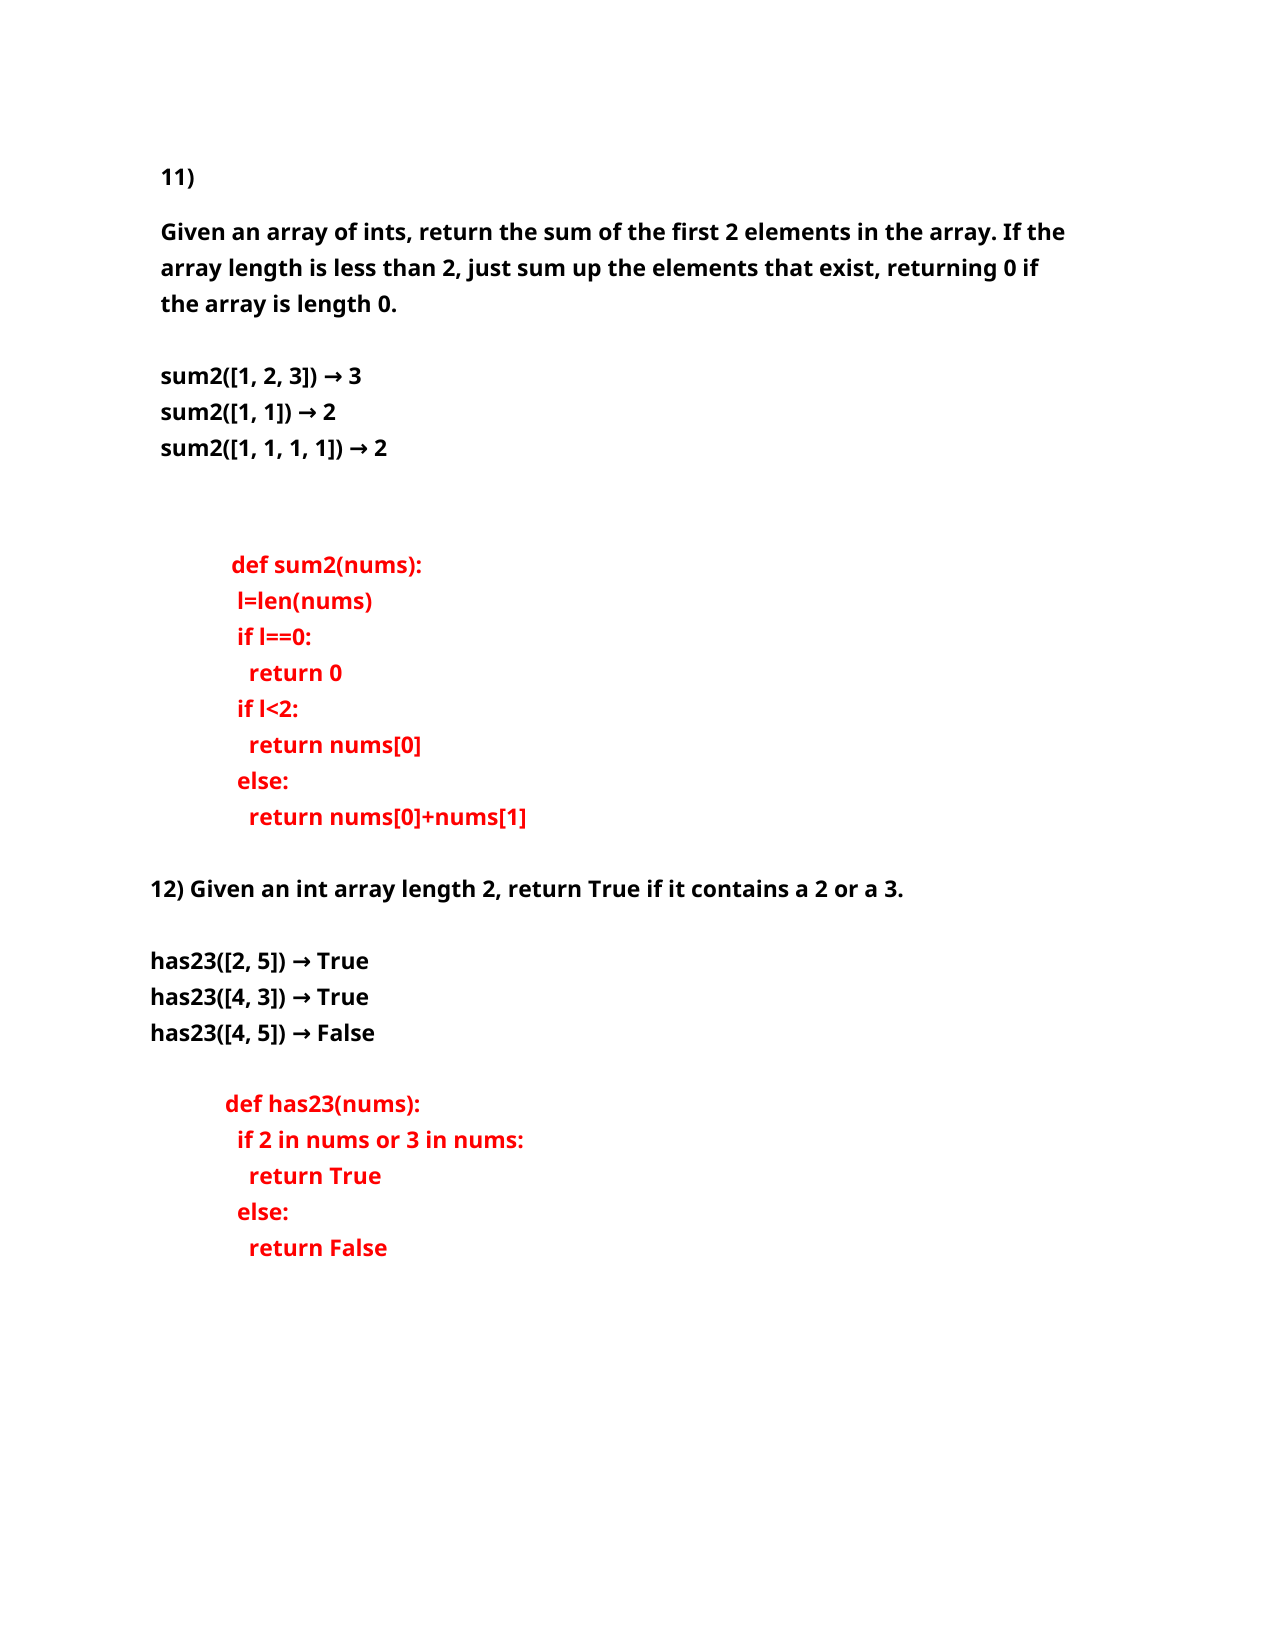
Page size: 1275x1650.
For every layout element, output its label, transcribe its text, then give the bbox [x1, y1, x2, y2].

text def has23(nums): [225, 1088, 1125, 1120]
text 12) Given an int array length 2, return True if it contains a 2 or a 3. [150, 873, 1125, 904]
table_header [150, 150, 1089, 206]
table_cell Given an array of ints, return the sum of the first 2 elements in the array. If the array length is less than 2, just sum up the elements that exist, returning 0 if the array is length 0. sum2([1, 2, 3]) → 3 sum2([1, 1]) → 2 sum2([1, 1, 1, 1]) → 2 [150, 206, 1089, 477]
text has23([2, 5]) → True [150, 945, 1125, 976]
text def sum2(nums): [225, 549, 1125, 581]
text has23([4, 5]) → False [150, 1017, 1125, 1048]
text return nums[0] [225, 729, 1125, 760]
text l=len(nums) [225, 585, 1125, 617]
text has23([4, 3]) → True [150, 981, 1125, 1012]
text if l<2: [225, 693, 1125, 724]
text return True [225, 1160, 1125, 1192]
text return 0 [225, 657, 1125, 688]
text if l==0: [225, 621, 1125, 652]
text return nums[0]+nums[1] [225, 801, 1125, 832]
text else: [225, 1196, 1125, 1227]
text else: [225, 765, 1125, 796]
text if 2 in nums or 3 in nums: [225, 1124, 1125, 1156]
text return False [225, 1232, 1125, 1263]
